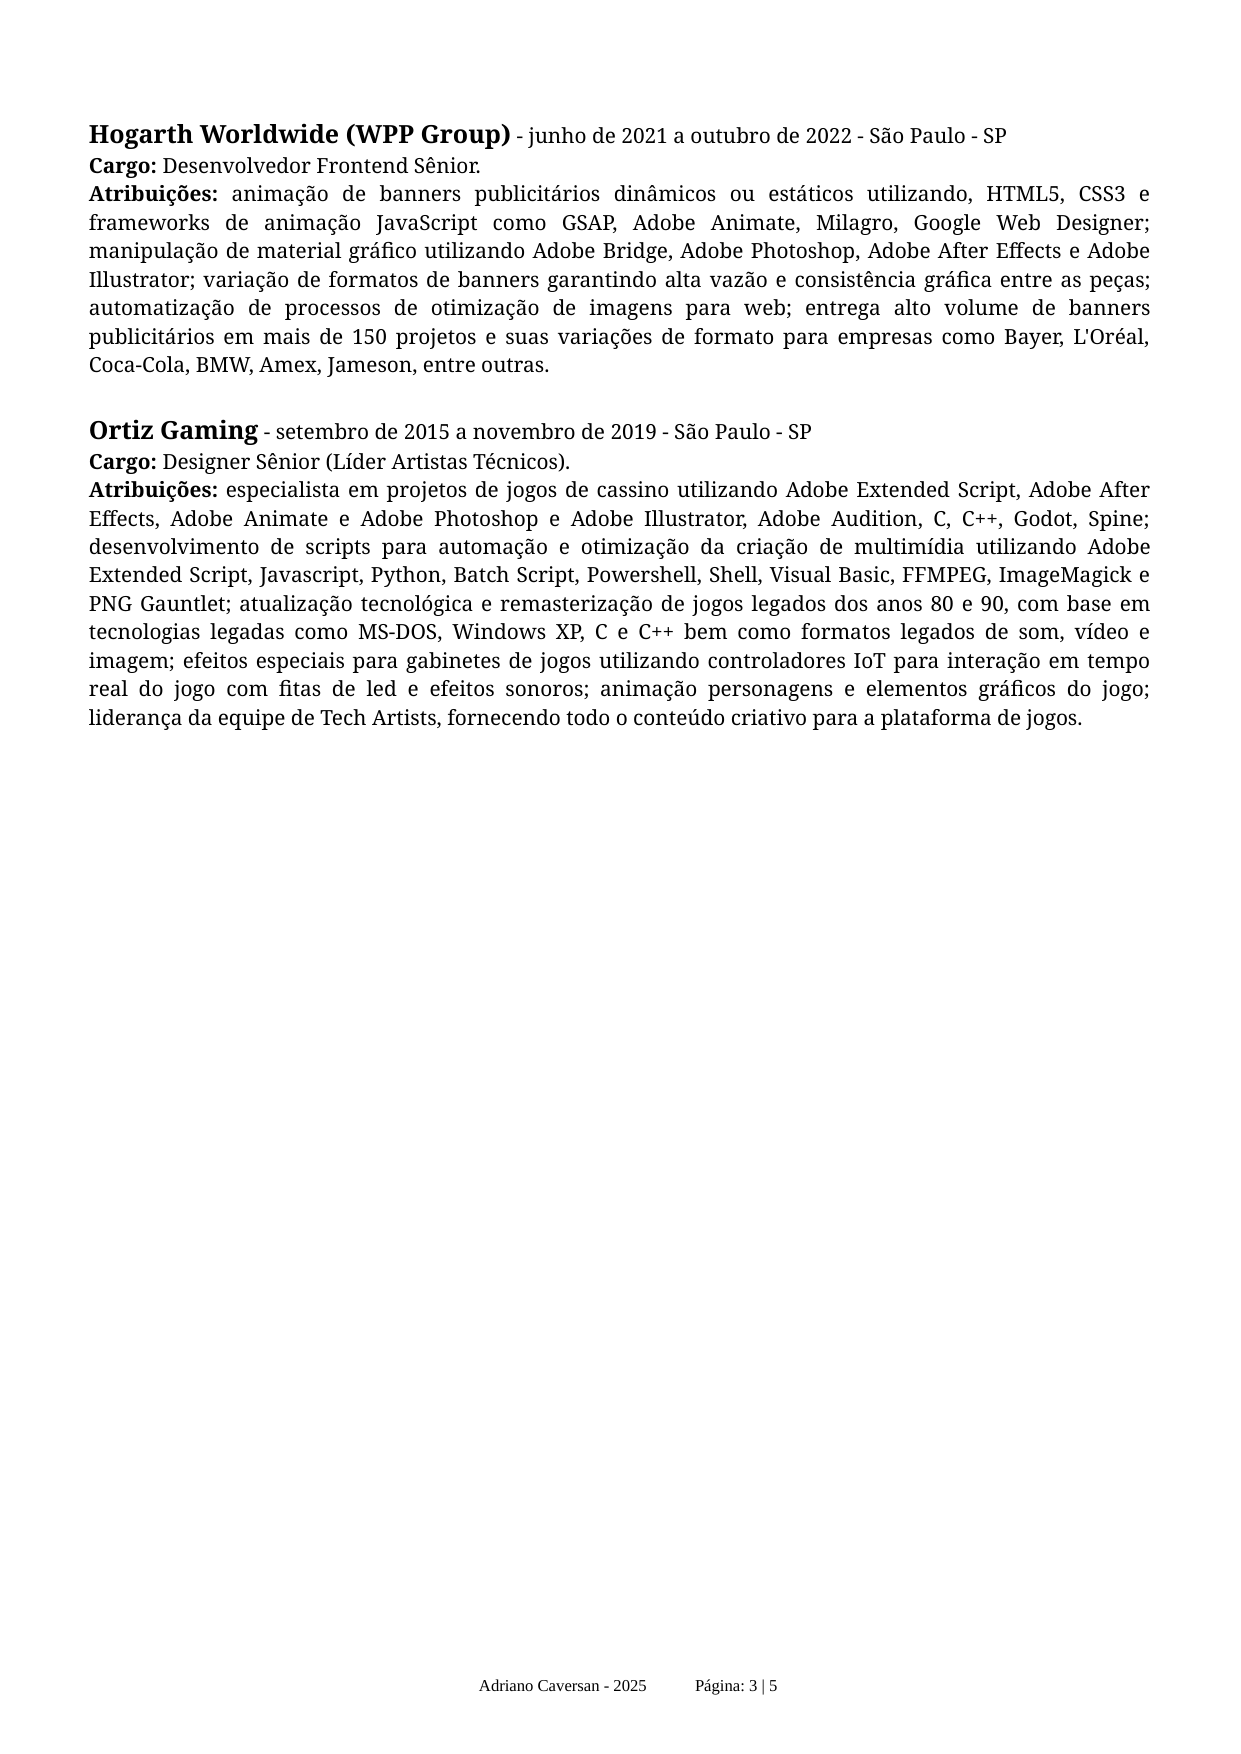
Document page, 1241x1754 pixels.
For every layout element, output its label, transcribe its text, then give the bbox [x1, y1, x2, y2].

text Hogarth Worldwide (WPP Group) - junho de 2021 a outubro de 2022 - São Paulo - SP [89, 117, 1152, 151]
text Atribuições: especialista em projetos de jogos de cassino utilizando Adobe Extended Script, Adobe After Effects, Adobe Animate e Adobe Photoshop e Adobe Illustrator, Adobe Audition, C, C++, Godot, Spine; desenvolvimento de scripts para automação e otimização da criação de multimídia utilizando Adobe Extended Script, Javascript, Python, Batch Script, Powershell, Shell, Visual Basic, FFMPEG, ImageMagick e PNG Gauntlet; atualização tecnológica e remasterização de jogos legados dos anos 80 e 90, com base em tecnologias legadas como MS-DOS, Windows XP, C e C++ bem como formatos legados de som, vídeo e imagem; efeitos especiais para gabinetes de jogos utilizando controladores IoT para interação em tempo real do jogo com fitas de led e efeitos sonoros; animação personagens e elementos gráficos do jogo; liderança da equipe de Tech Artists, fornecendo todo o conteúdo criativo para a plataforma de jogos. [89, 475, 1152, 731]
text Ortiz Gaming - setembro de 2015 a novembro de 2019 - São Paulo - SP [89, 413, 1152, 447]
text Cargo: Designer Sênior (Líder Artistas Técnicos). [89, 447, 1152, 475]
text Cargo: Desenvolvedor Frontend Sênior. [89, 151, 1152, 179]
text Atribuições: animação de banners publicitários dinâmicos ou estáticos utilizando, HTML5, CSS3 e frameworks de animação JavaScript como GSAP, Adobe Animate, Milagro, Google Web Designer; manipulação de material gráfico utilizando Adobe Bridge, Adobe Photoshop, Adobe After Effects e Adobe Illustrator; variação de formatos de banners garantindo alta vazão e consistência gráfica entre as peças; automatização de processos de otimização de imagens para web; entrega alto volume de banners publicitários em mais de 150 projetos e suas variações de formato para empresas como Bayer, L'Oréal, Coca-Cola, BMW, Amex, Jameson, entre outras. [89, 179, 1152, 379]
